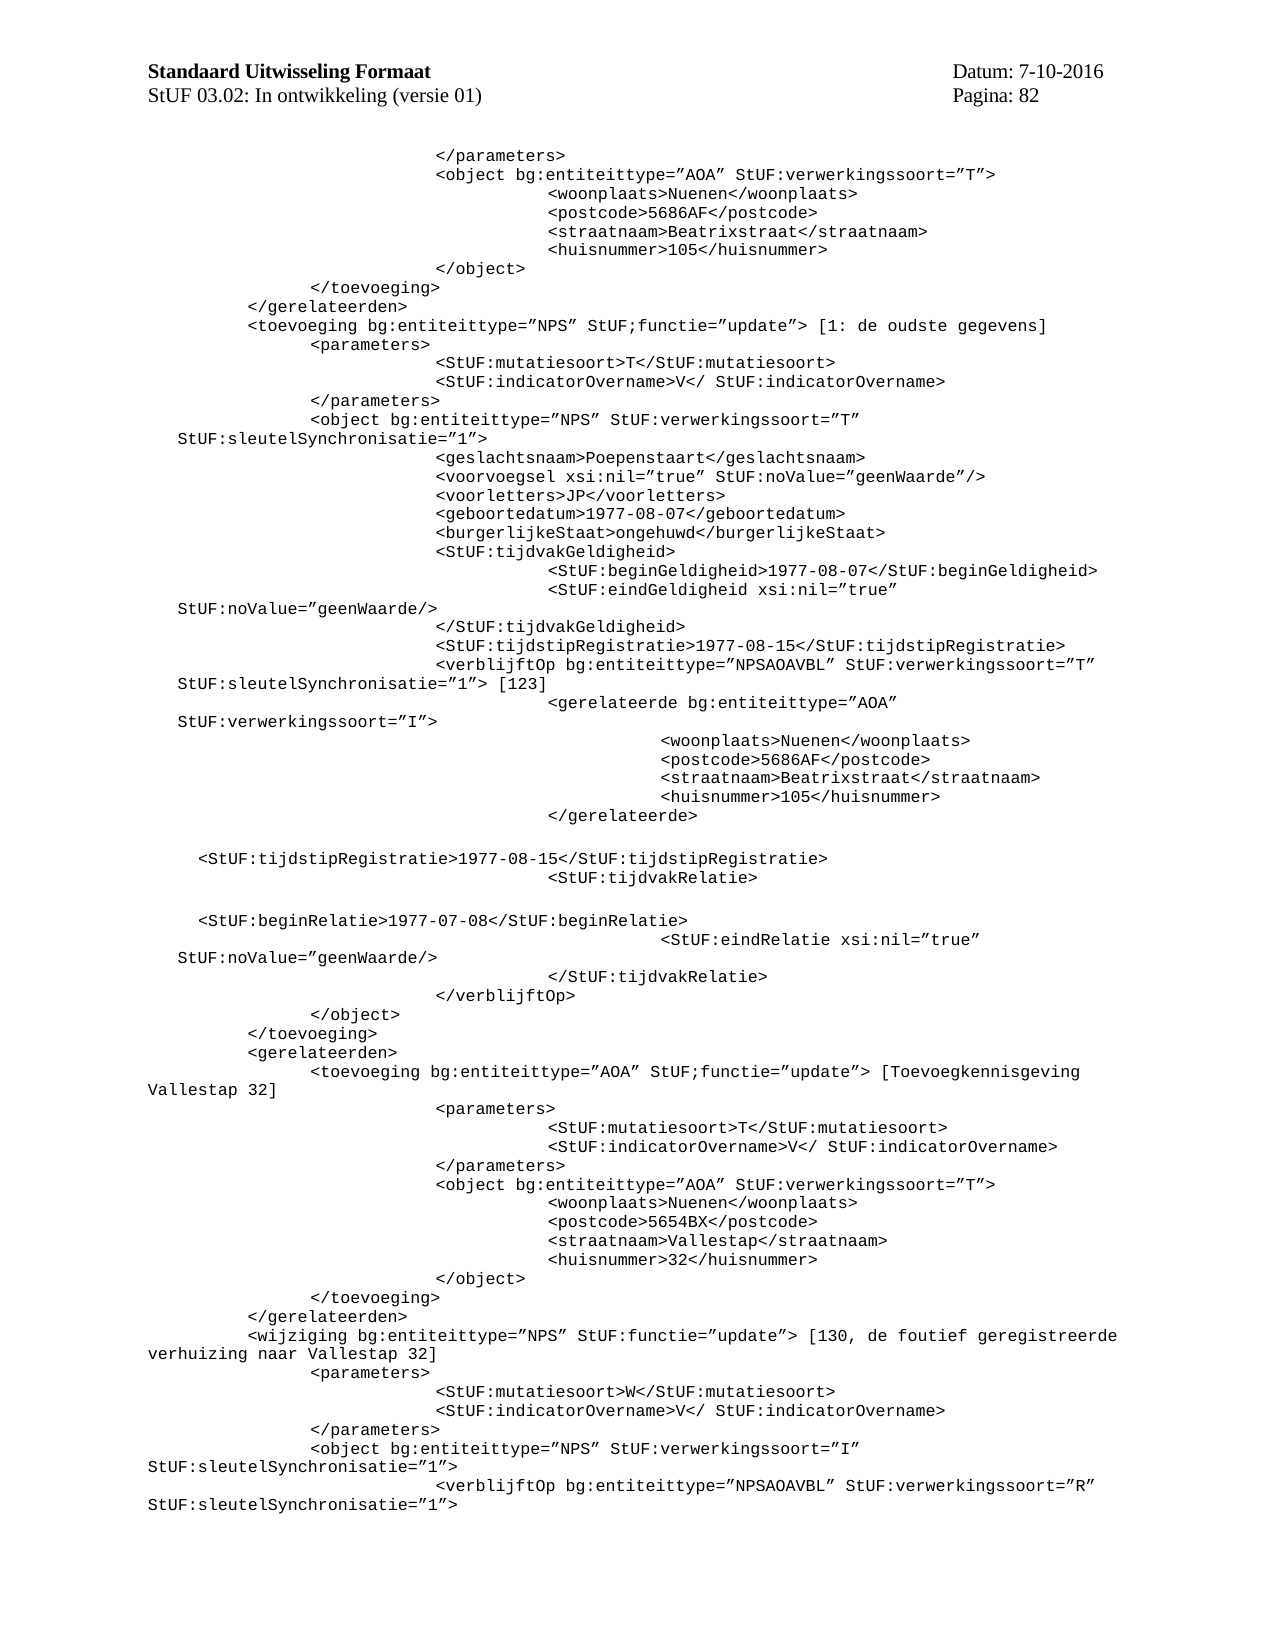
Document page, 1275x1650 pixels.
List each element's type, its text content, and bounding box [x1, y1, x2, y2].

text <woonplaats>Nuenen</woonplaats> [177, 732, 1127, 751]
text <StUF:eindGeldigheid xsi:nil=”true” StUF:noValue=”geenWaarde/> [177, 581, 1127, 619]
text <huisnummer>105</huisnummer> [177, 242, 1127, 261]
text <geboortedatum>1977-08-07</geboortedatum> [177, 506, 1127, 525]
text <StUF:beginGeldigheid>1977-08-07</StUF:beginGeldigheid> [177, 562, 1127, 581]
text <object bg:entiteittype=”NPS” StUF:verwerkingssoort=”T” StUF:sleutelSynchronisatie=”1”> [177, 412, 1127, 449]
text </object> [177, 1007, 1127, 1025]
text </parameters> [177, 393, 1127, 412]
text <toevoeging bg:entiteittype=”AOA” StUF;functie=”update”> [Toevoegkennisgeving Vallestap 32] [148, 1063, 1127, 1101]
text <StUF:mutatiesoort>T</StUF:mutatiesoort> [177, 355, 1127, 374]
text <huisnummer>32</huisnummer> [148, 1252, 1127, 1271]
text <woonplaats>Nuenen</woonplaats> [177, 185, 1127, 204]
text <parameters> [177, 336, 1127, 355]
text </toevoeging> [177, 1025, 1127, 1044]
text <verblijftOp bg:entiteittype=”NPSAOAVBL” StUF:verwerkingssoort=”T” StUF:sleutelSynchronisatie=”1”> [123] [177, 657, 1127, 694]
text </parameters> [148, 1157, 1127, 1176]
text </toevoeging> [148, 1289, 1127, 1308]
text <postcode>5654BX</postcode> [148, 1214, 1127, 1233]
text <toevoeging bg:entiteittype=”NPS” StUF;functie=”update”> [1: de oudste gegevens] [177, 317, 1127, 336]
text </StUF:tijdvakGeldigheid> [177, 619, 1127, 638]
text <gerelateerde bg:entiteittype=”AOA” StUF:verwerkingssoort=”I”> [177, 694, 1127, 732]
text <StUF:eindRelatie xsi:nil=”true” StUF:noValue=”geenWaarde/> [177, 931, 1127, 969]
text <voorletters>JP</voorletters> [177, 487, 1127, 506]
text <StUF:tijdstipRegistratie>1977-08-15</StUF:tijdstipRegistratie> [177, 826, 1127, 869]
text </verblijftOp> [177, 988, 1127, 1007]
text </object> [177, 261, 1127, 280]
text <object bg:entiteittype=”AOA” StUF:verwerkingssoort=”T”> [148, 1176, 1127, 1195]
text <wijziging bg:entiteittype=”NPS” StUF:functie=”update”> [130, de foutief geregistreerde verhuizing naar Vallestap 32] [148, 1327, 1127, 1365]
text <object bg:entiteittype=”NPS” StUF:verwerkingssoort=”I” StUF:sleutelSynchronisatie=”1”> [148, 1440, 1127, 1478]
text </gerelateerden> [177, 298, 1127, 317]
text <straatnaam>Beatrixstraat</straatnaam> [177, 223, 1127, 242]
text </parameters> [177, 148, 1127, 167]
text <parameters> [148, 1365, 1127, 1384]
text <StUF:tijdvakGeldigheid> [177, 544, 1127, 562]
text </object> [148, 1271, 1127, 1289]
text <woonplaats>Nuenen</woonplaats> [148, 1195, 1127, 1214]
text <StUF:beginRelatie>1977-07-08</StUF:beginRelatie> [177, 888, 1127, 931]
text <geslachtsnaam>Poepenstaart</geslachtsnaam> [177, 449, 1127, 468]
text <burgerlijkeStaat>ongehuwd</burgerlijkeStaat> [177, 525, 1127, 544]
text <StUF:tijdvakRelatie> [177, 869, 1127, 888]
text <parameters> [148, 1101, 1127, 1120]
text <object bg:entiteittype=”AOA” StUF:verwerkingssoort=”T”> [177, 167, 1127, 185]
text </toevoeging> [177, 280, 1127, 298]
text </gerelateerden> [148, 1308, 1127, 1327]
text </StUF:tijdvakRelatie> [177, 969, 1127, 988]
text <StUF:indicatorOvername>V</ StUF:indicatorOvername> [148, 1138, 1127, 1157]
text <StUF:mutatiesoort>W</StUF:mutatiesoort> [148, 1384, 1127, 1402]
text <StUF:indicatorOvername>V</ StUF:indicatorOvername> [177, 374, 1127, 393]
text <StUF:tijdstipRegistratie>1977-08-15</StUF:tijdstipRegistratie> [177, 638, 1127, 657]
text <postcode>5686AF</postcode> [177, 751, 1127, 770]
text <StUF:mutatiesoort>T</StUF:mutatiesoort> [148, 1120, 1127, 1138]
text <straatnaam>Vallestap</straatnaam> [148, 1233, 1127, 1252]
text <verblijftOp bg:entiteittype=”NPSAOAVBL” StUF:verwerkingssoort=”R” StUF:sleutelSynchronisatie=”1”> [148, 1478, 1127, 1516]
text </parameters> [148, 1421, 1127, 1440]
text </gerelateerde> [177, 808, 1127, 826]
text <huisnummer>105</huisnummer> [177, 789, 1127, 808]
text <straatnaam>Beatrixstraat</straatnaam> [177, 770, 1127, 789]
text <gerelateerden> [177, 1044, 1127, 1063]
text <postcode>5686AF</postcode> [177, 204, 1127, 223]
text <voorvoegsel xsi:nil=”true” StUF:noValue=”geenWaarde”/> [177, 468, 1127, 487]
text <StUF:indicatorOvername>V</ StUF:indicatorOvername> [148, 1402, 1127, 1421]
